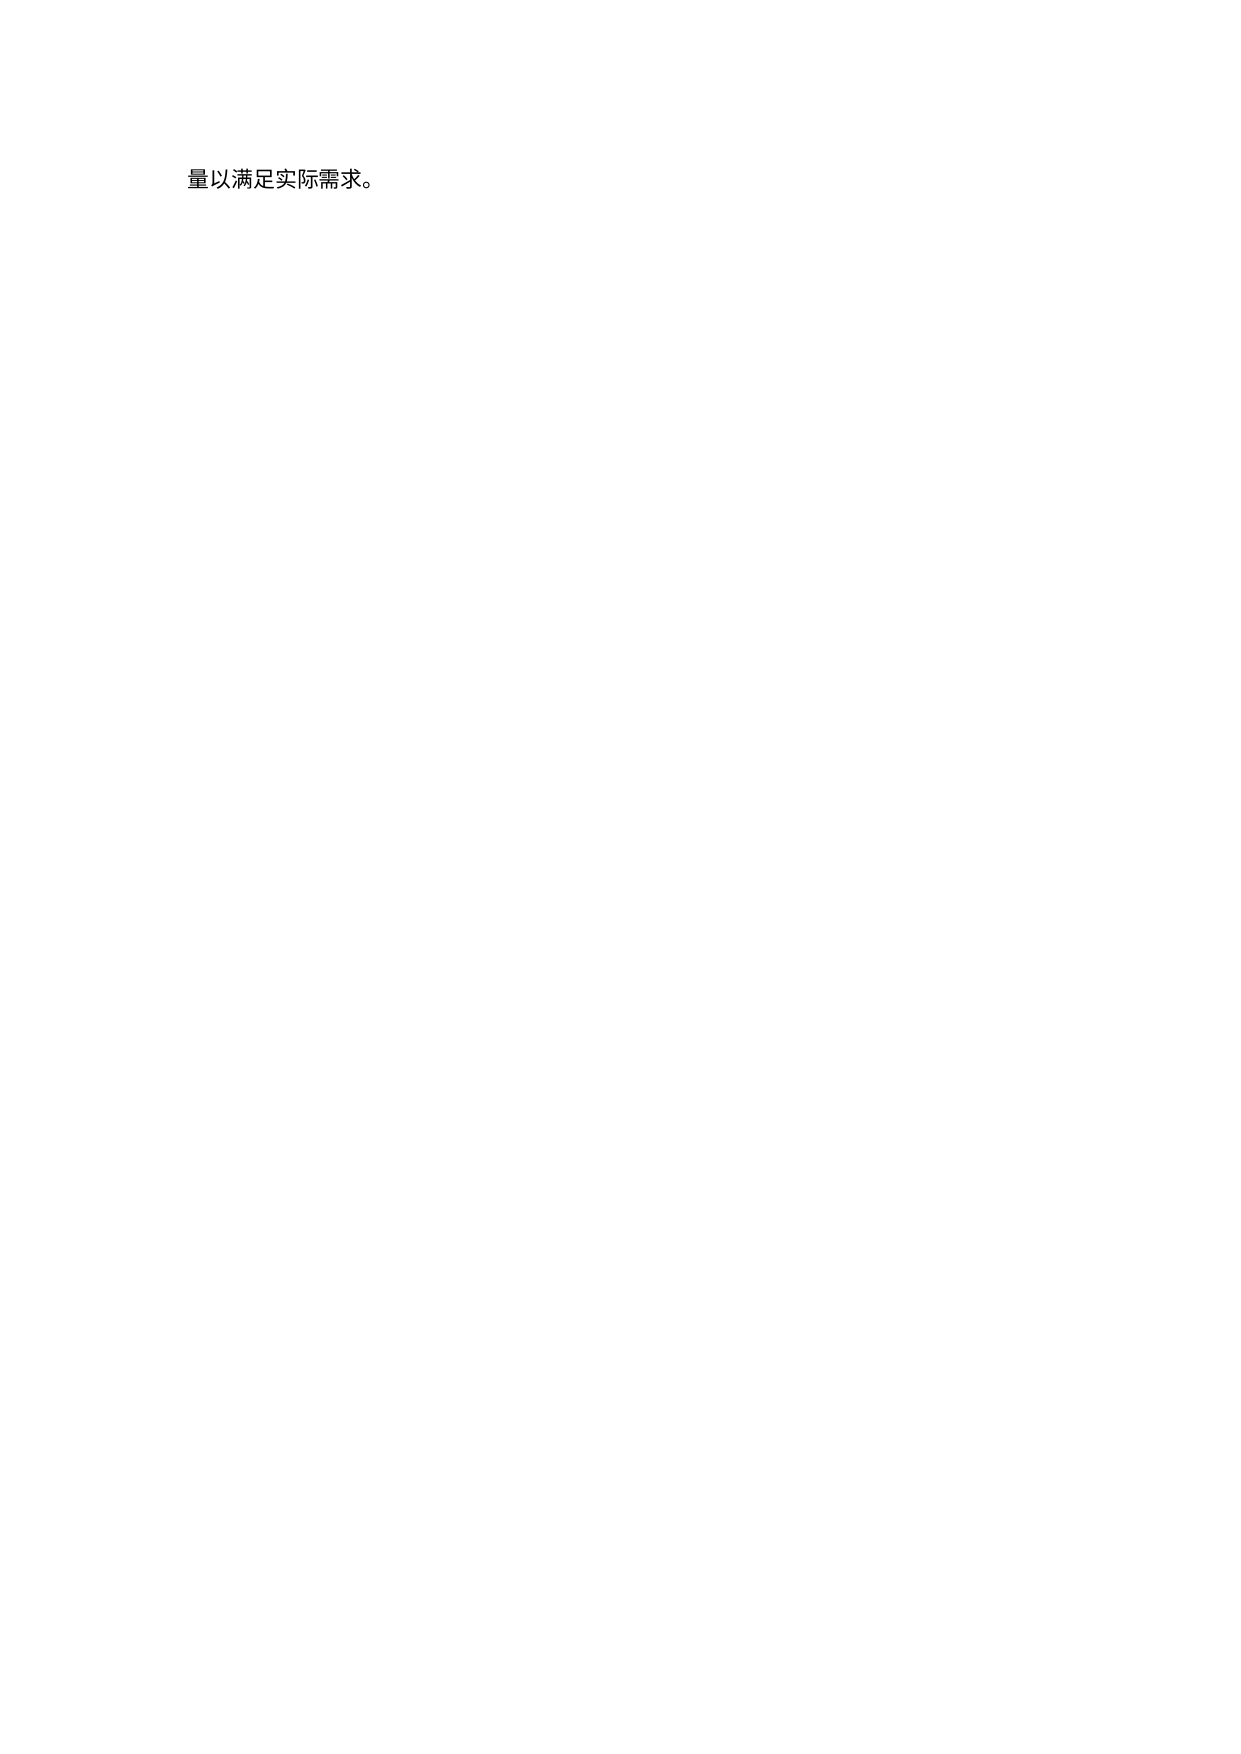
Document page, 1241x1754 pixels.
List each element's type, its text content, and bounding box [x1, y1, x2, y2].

text 您可以根据实际情况，如集群上运行的任务性质，CPU 的内核数量等，增加并发进程的数量以满足实际需求。 [187, 162, 1053, 194]
